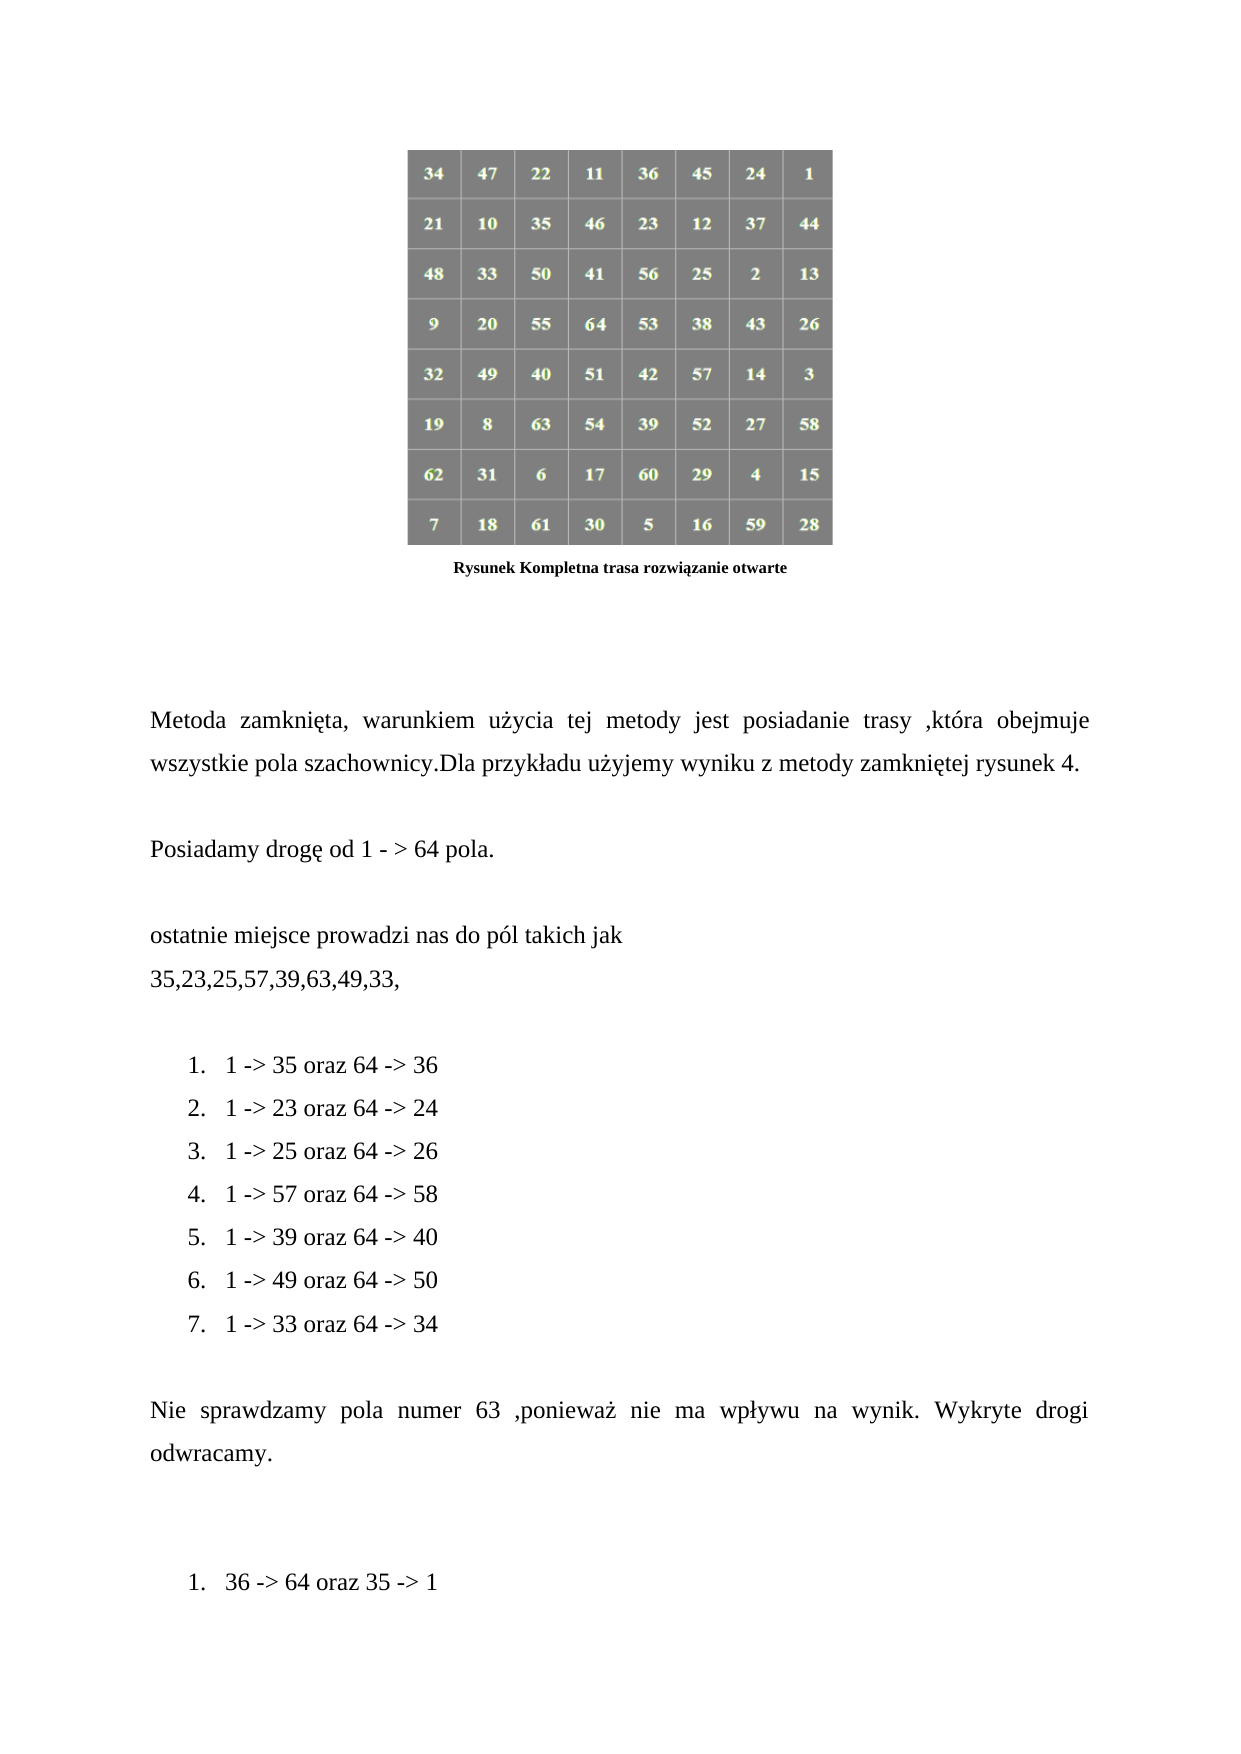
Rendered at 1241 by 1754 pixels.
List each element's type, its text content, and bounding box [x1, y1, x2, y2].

list 36 -> 64 oraz 35 -> 1 [187, 1567, 1090, 1596]
list 1 -> 57 oraz 64 -> 58 [187, 1179, 1090, 1208]
text 35,23,25,57,39,63,49,33, [150, 964, 1090, 992]
list 1 -> 33 oraz 64 -> 34 [187, 1309, 1090, 1337]
text Metoda zamknięta, warunkiem użycia tej metody jest posiadanie trasy ,która obejmuje wszystkie pola szachownicy.Dla przykładu użyjemy wyniku z metody zamkniętej rysunek 4. [150, 705, 1090, 777]
list 1 -> 49 oraz 64 -> 50 [187, 1266, 1090, 1294]
list 1 -> 23 oraz 64 -> 24 [187, 1093, 1090, 1122]
text Nie sprawdzamy pola numer 63 ,ponieważ nie ma wpływu na wynik. Wykryte drogi odwracamy. [150, 1395, 1090, 1467]
picture [407, 150, 833, 545]
list 1 -> 35 oraz 64 -> 36 [187, 1050, 1090, 1079]
text Posiadamy drogę od 1 - > 64 pola. [150, 834, 1090, 863]
text Rysunek Kompletna trasa rozwiązanie otwarte [150, 558, 1090, 577]
list 1 -> 25 oraz 64 -> 26 [187, 1136, 1090, 1165]
text ostatnie miejsce prowadzi nas do pól takich jak [150, 921, 1090, 949]
list 1 -> 39 oraz 64 -> 40 [187, 1222, 1090, 1251]
